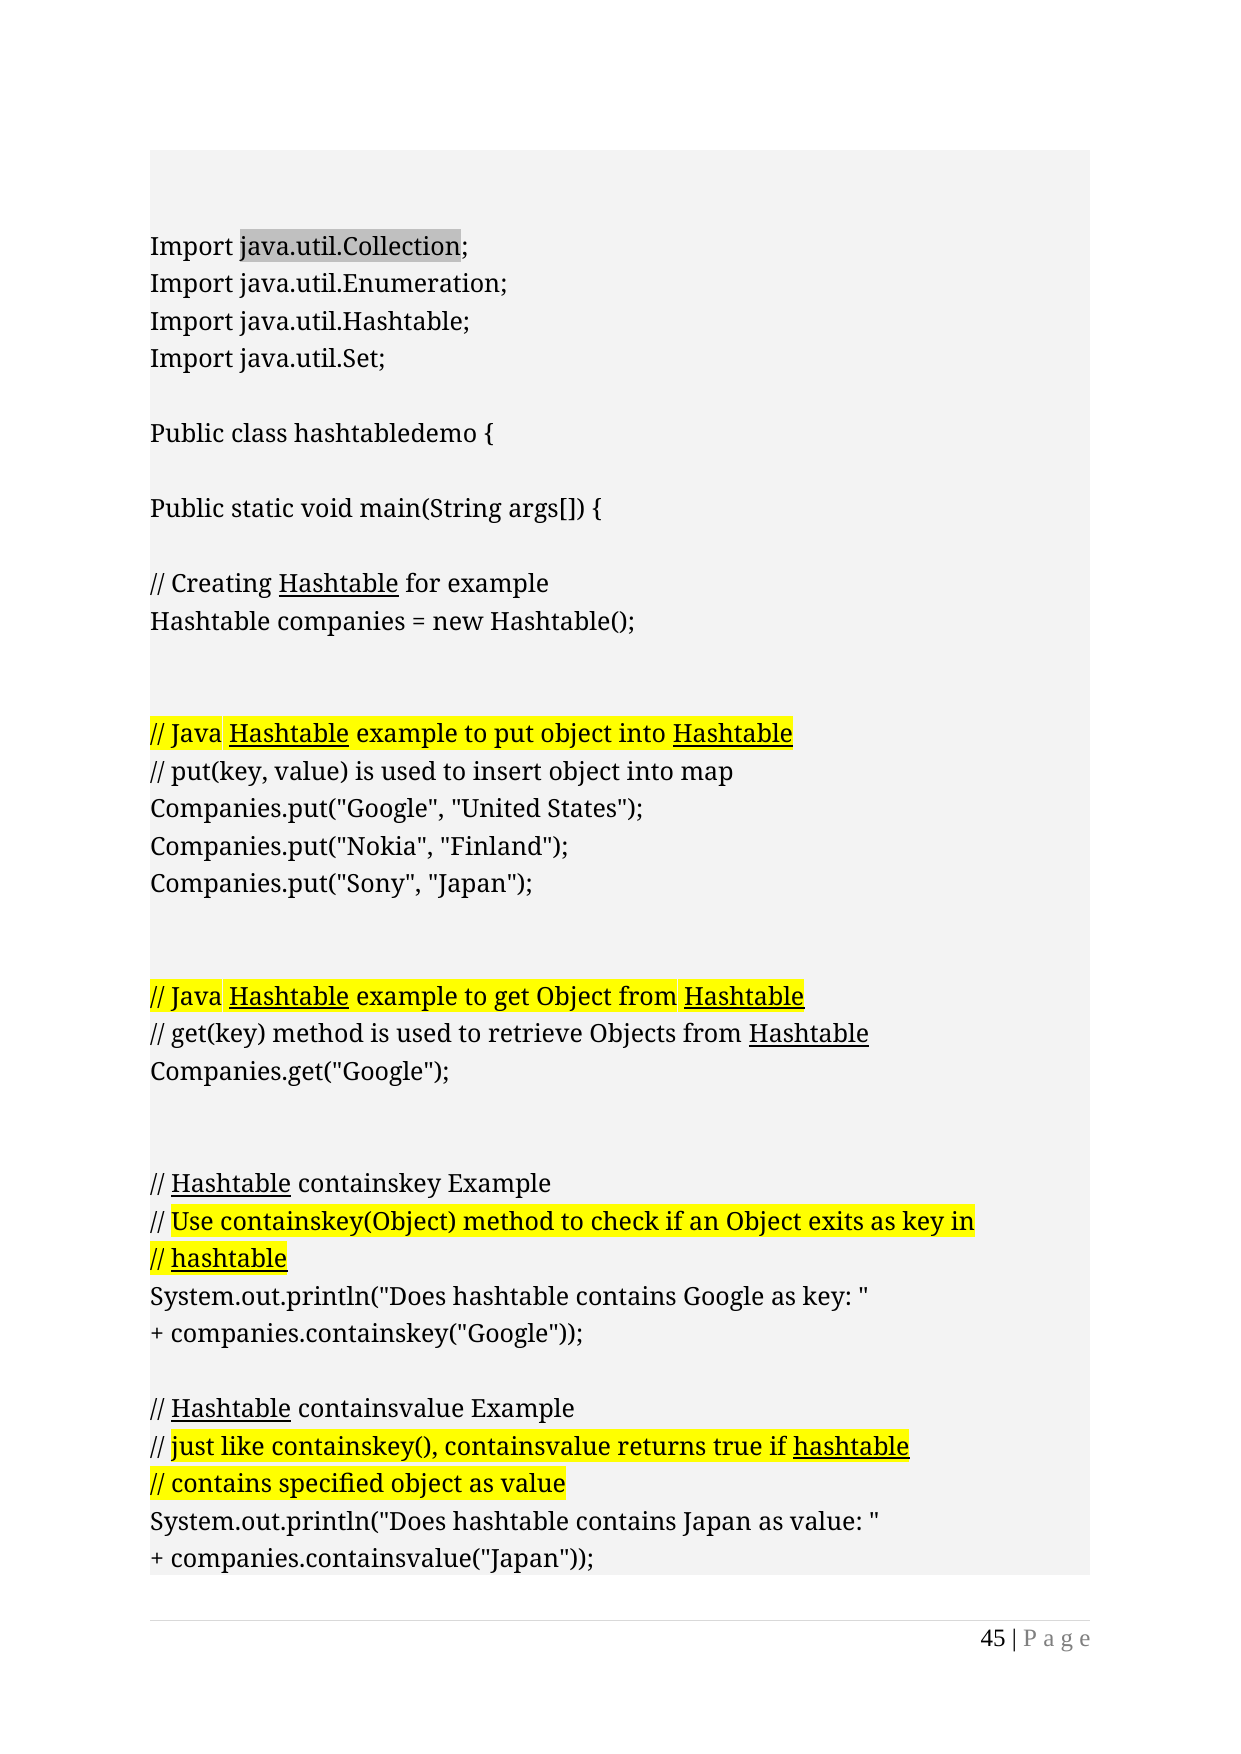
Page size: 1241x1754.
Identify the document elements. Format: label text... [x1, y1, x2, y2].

text System.out.println("Does hashtable contains Google as key: " [150, 1275, 1090, 1312]
text Import java.util.Hashtable; [150, 300, 1090, 337]
text // hashtable [150, 1237, 1090, 1275]
text // contains specified object as value [150, 1462, 1090, 1500]
text + companies.containskey("Google")); [150, 1312, 1090, 1350]
text Hashtable companies = new Hashtable(); [150, 600, 1090, 637]
text System.out.println("Does hashtable contains Japan as value: " [150, 1500, 1090, 1537]
text Import java.util.Set; [150, 337, 1090, 375]
text Import java.util.Enumeration; [150, 262, 1090, 300]
text // Hashtable containsvalue Example [150, 1387, 1090, 1425]
text // Java Hashtable example to get Object from Hashtable [150, 975, 1090, 1012]
text Companies.get("Google"); [150, 1050, 1090, 1087]
text // Creating Hashtable for example [150, 562, 1090, 600]
text Companies.put("Nokia", "Finland"); [150, 825, 1090, 862]
text // Use containskey(Object) method to check if an Object exits as key in [150, 1200, 1090, 1237]
text // Java Hashtable example to put object into Hashtable [150, 712, 1090, 750]
text Companies.put("Google", "United States"); [150, 787, 1090, 825]
text Public class hashtabledemo { [150, 412, 1090, 450]
text Import java.util.Collection; [150, 150, 1090, 262]
text // put(key, value) is used to insert object into map [150, 750, 1090, 787]
text Public static void main(String args[]) { [150, 487, 1090, 525]
text // get(key) method is used to retrieve Objects from Hashtable [150, 1012, 1090, 1050]
text // Hashtable containskey Example [150, 1162, 1090, 1200]
text + companies.containsvalue("Japan")); [150, 1537, 1090, 1575]
text // just like containskey(), containsvalue returns true if hashtable [150, 1425, 1090, 1462]
text Companies.put("Sony", "Japan"); [150, 862, 1090, 900]
